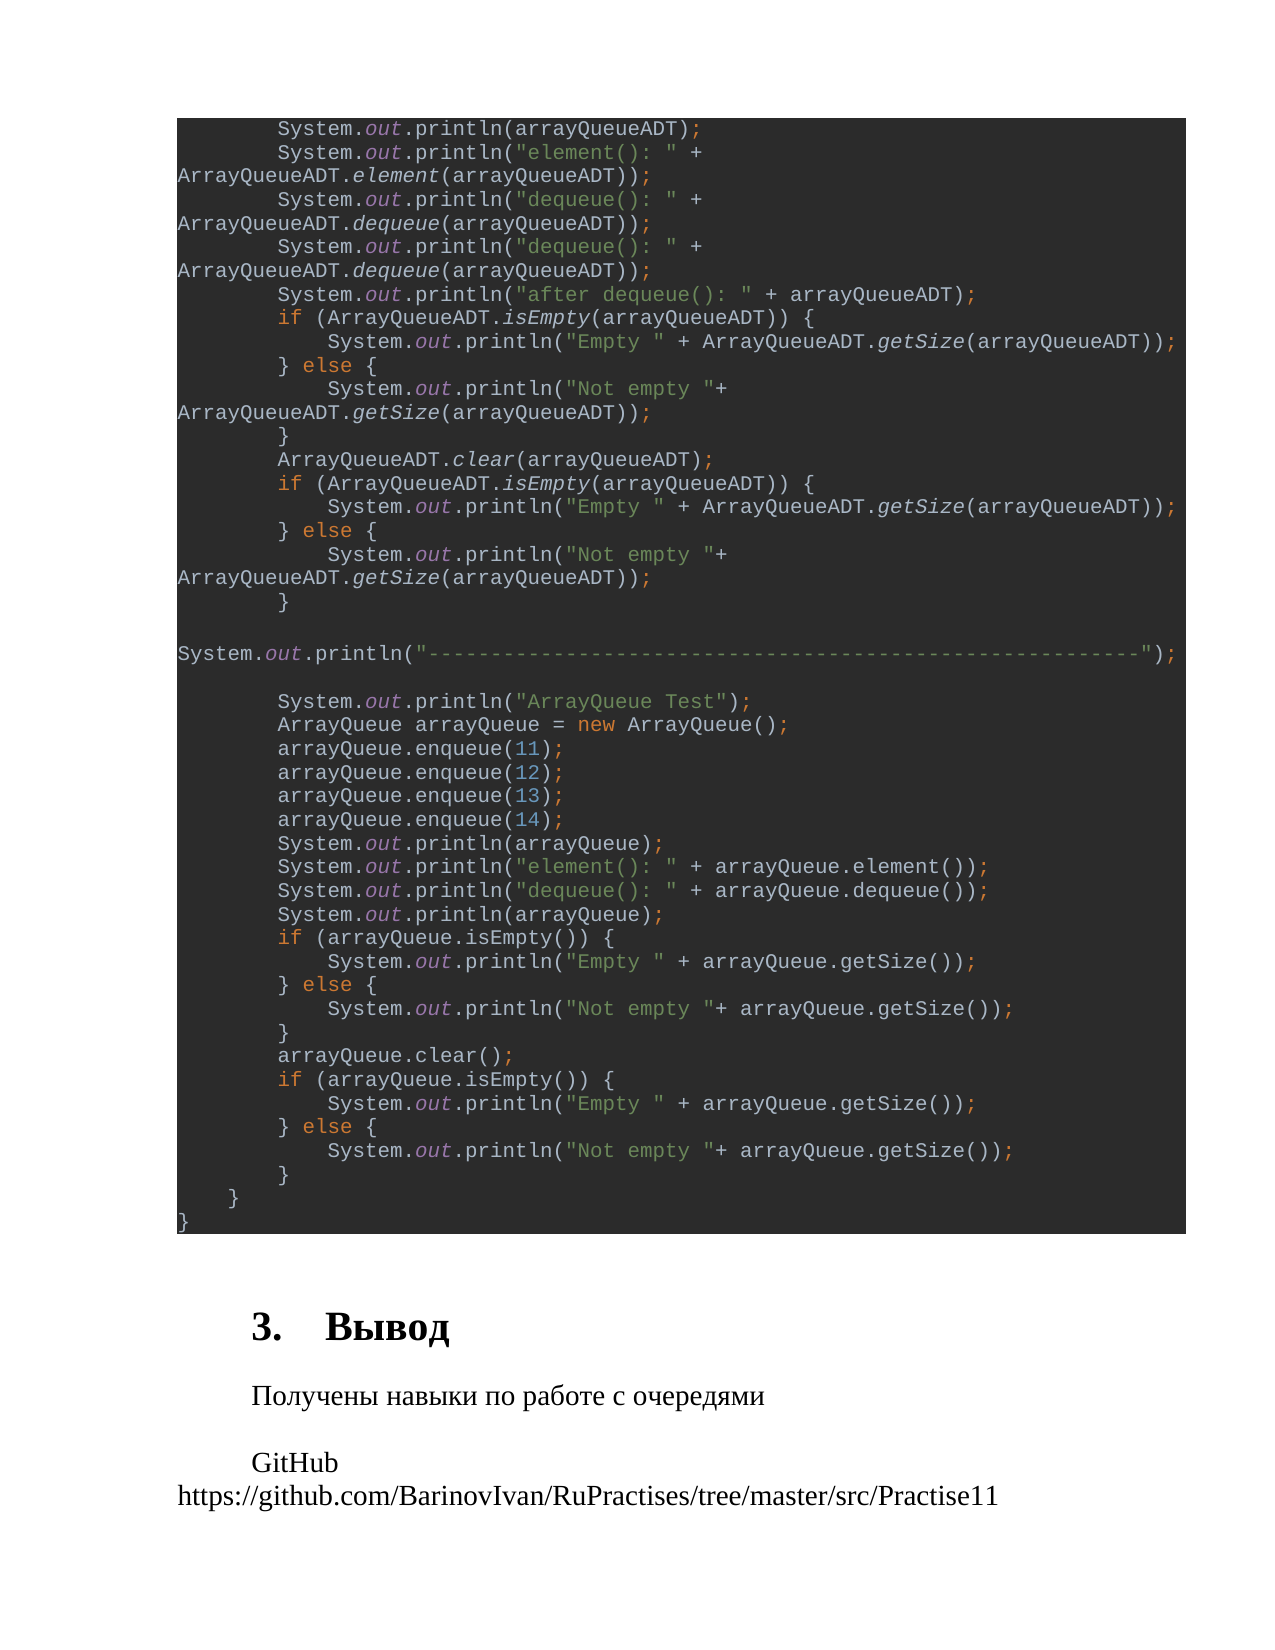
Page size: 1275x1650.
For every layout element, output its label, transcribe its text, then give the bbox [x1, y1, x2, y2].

text GitHub [177, 1445, 1186, 1478]
subtitle Вывод [177, 1301, 1186, 1349]
text Получены навыки по работе с очередями [177, 1378, 1186, 1411]
text https://github.com/BarinovIvan/RuPractises/tree/master/src/Practise11 [177, 1478, 1186, 1512]
